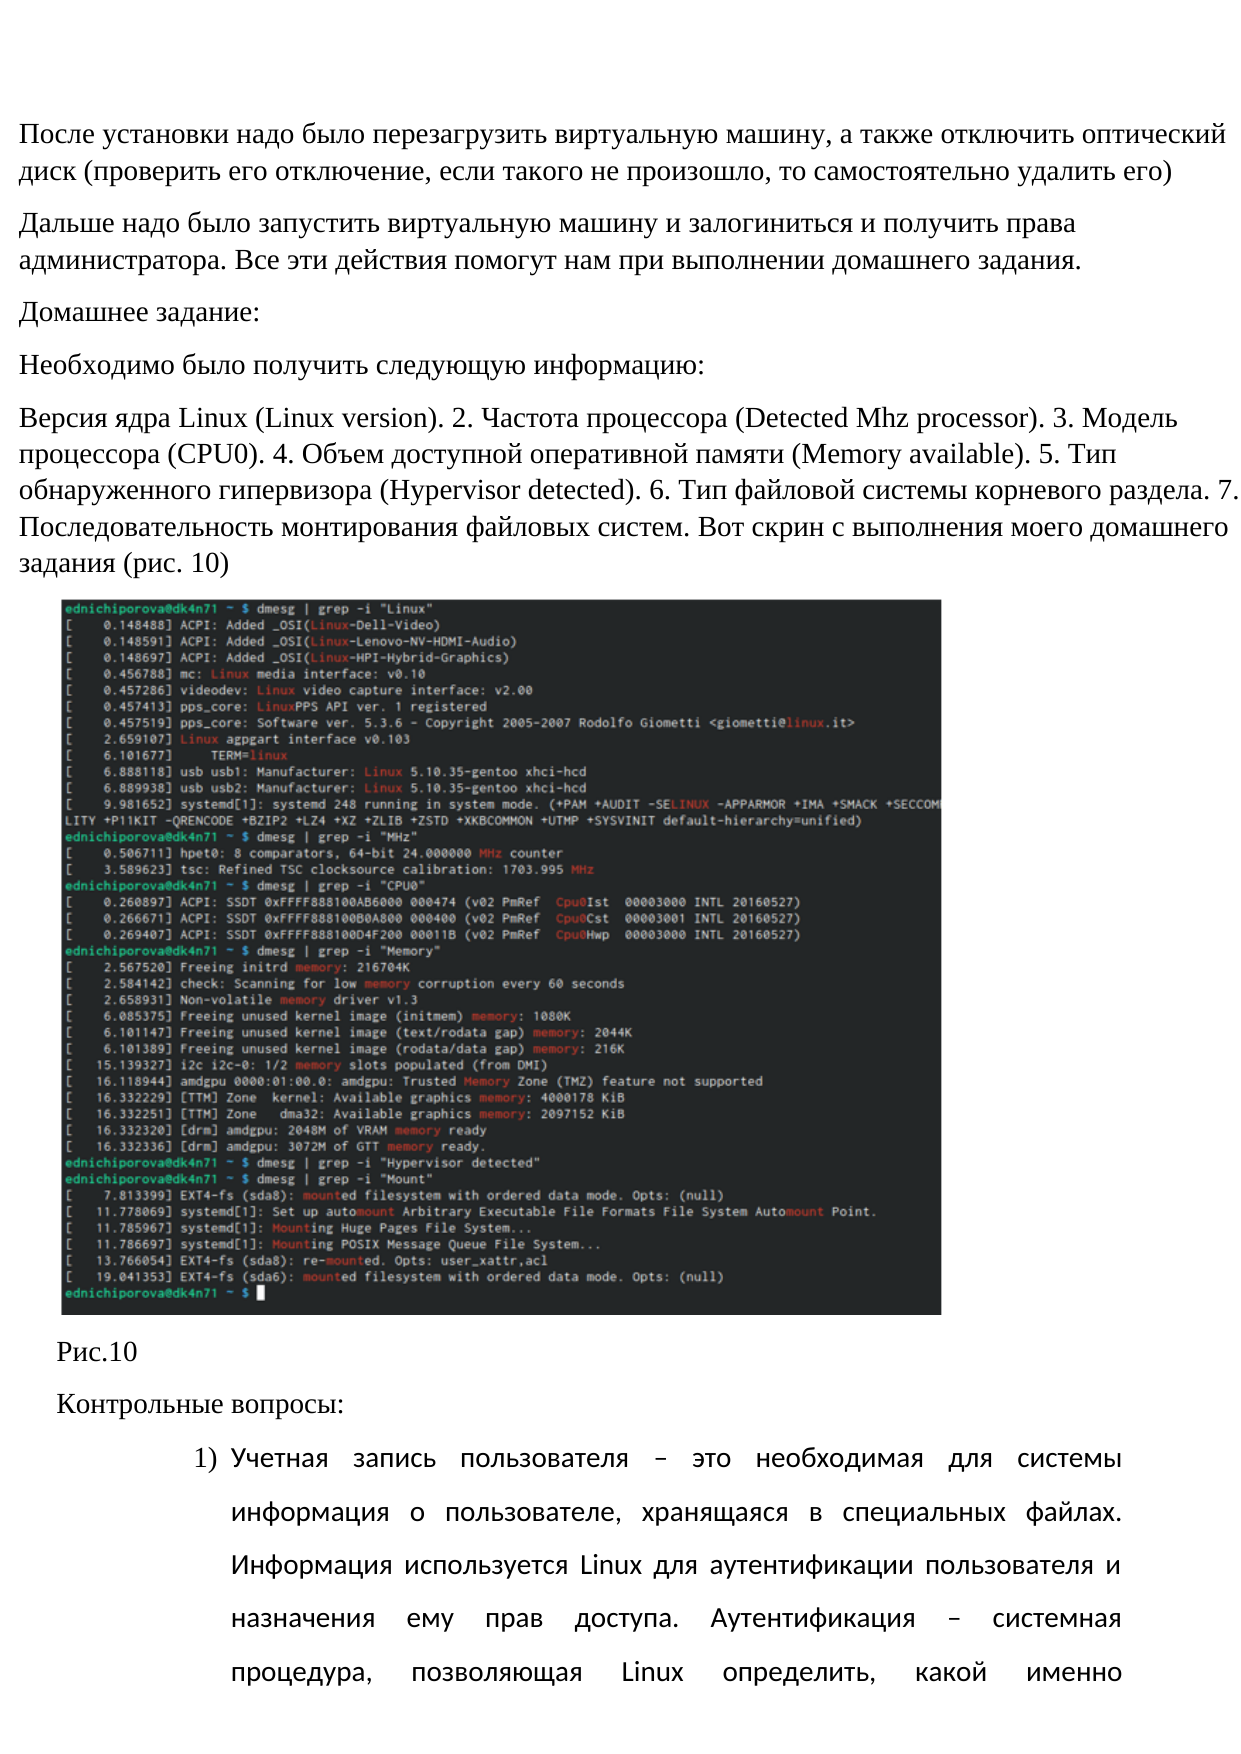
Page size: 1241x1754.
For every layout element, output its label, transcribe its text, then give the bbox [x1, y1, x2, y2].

text Рис.10 [56, 1334, 1240, 1367]
picture [56, 597, 942, 1315]
text После установки надо было перезагрузить виртуальную машину, а также отключить оптический диск (проверить его отключение, если такого не произошло, то самостоятельно удалить его) [19, 117, 1240, 186]
text Контрольные вопросы: [56, 1386, 1240, 1420]
text Необходимо было получить следующую информацию: [19, 347, 1240, 381]
text Дальше надо было запустить виртуальную машину и залогиниться и получить права администратора. Все эти действия помогут нам при выполнении домашнего задания. [19, 206, 1240, 275]
text Домашнее задание: [19, 294, 1240, 328]
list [193, 1439, 1122, 1689]
text Версия ядра Linux (Linux version). 2. Частота процессора (Detected Mhz processor). 3. Модель процессора (CPU0). 4. Объем доступной оперативной памяти (Memory available). 5. Тип обнаруженного гипервизора (Hypervisor detected). 6. Тип файловой системы корневого раздела. 7. Последовательность монтирования файловых систем. Вот скрин с выполнения моего домашнего задания (рис. 10) [19, 400, 1240, 578]
